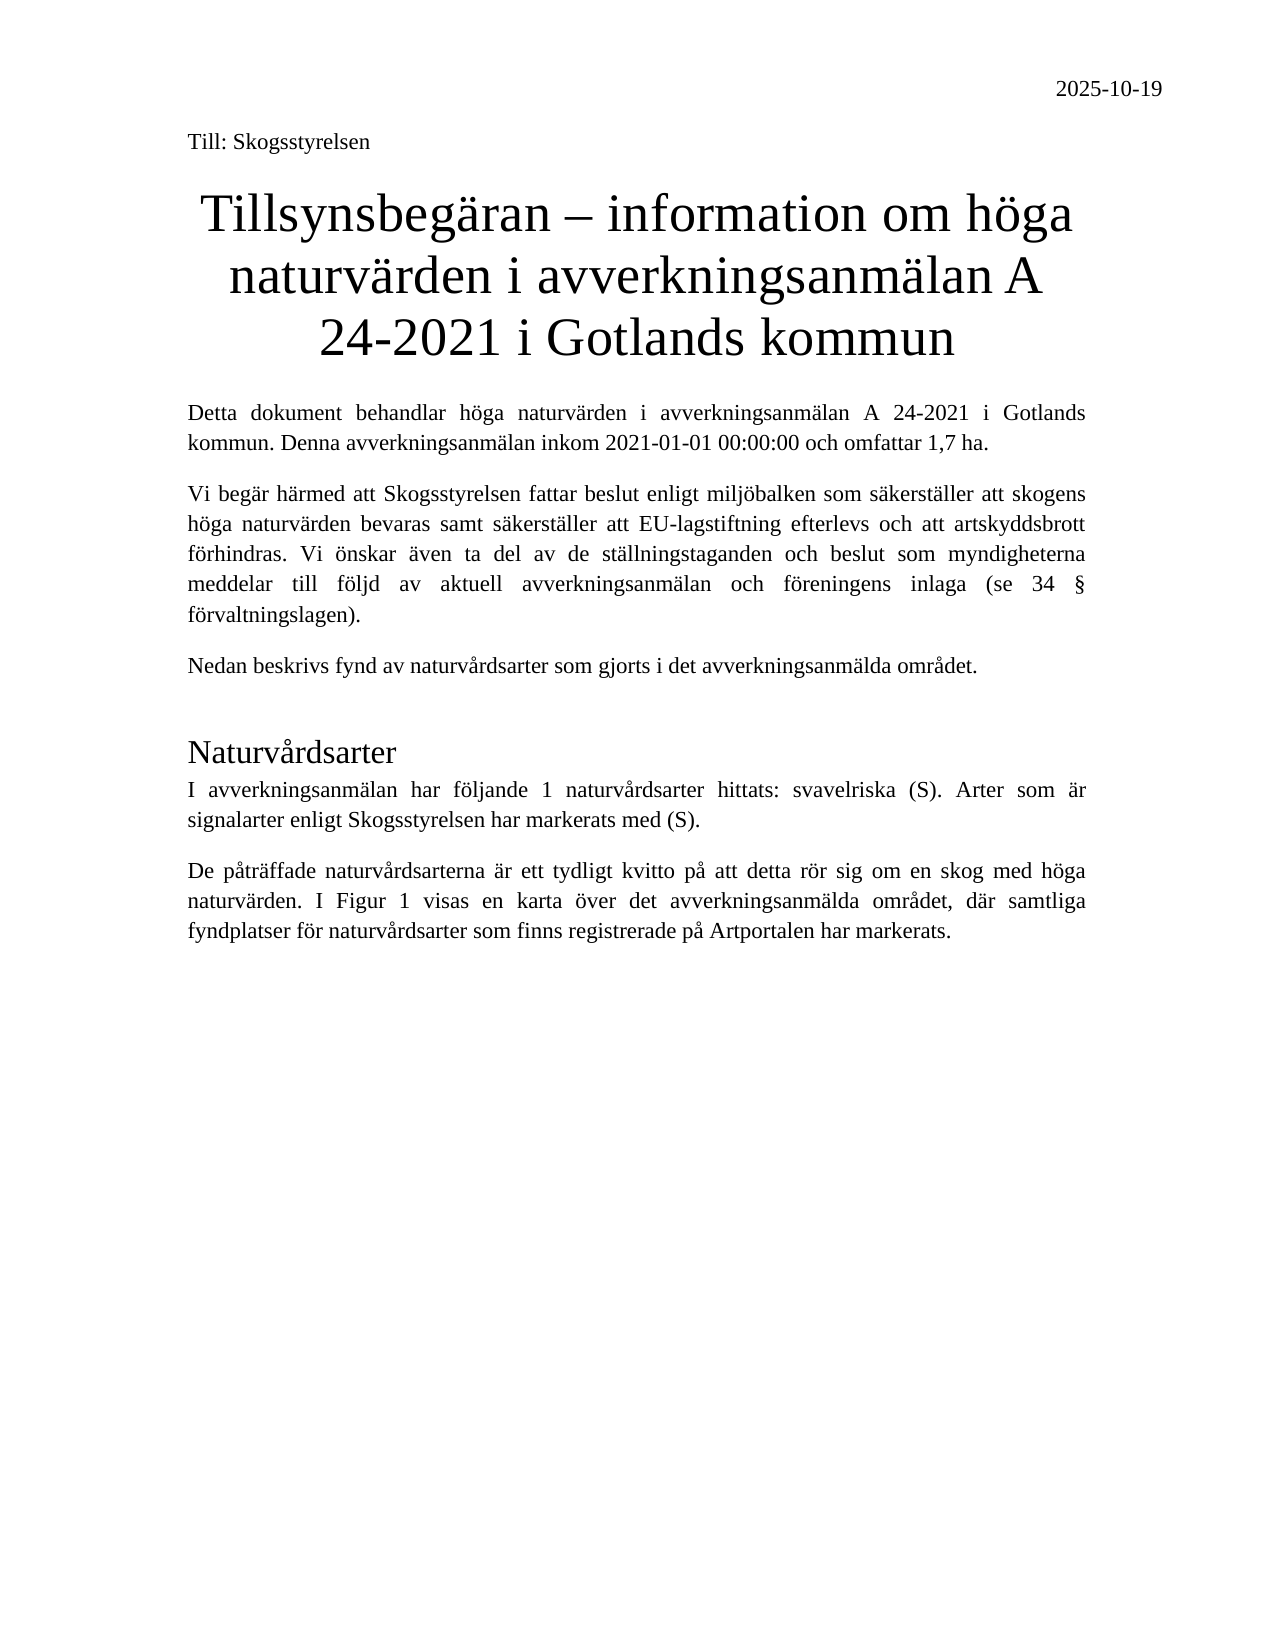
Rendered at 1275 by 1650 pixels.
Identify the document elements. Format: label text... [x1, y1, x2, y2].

text I avverkningsanmälan har följande 1 naturvårdsarter hittats: svavelriska (S). Arter som är signalarter enligt Skogsstyrelsen har markerats med (S). [187, 776, 1087, 832]
text Nedan beskrivs fynd av naturvårdsarter som gjorts i det avverkningsanmälda området. [187, 652, 1087, 678]
text Vi begär härmed att Skogsstyrelsen fattar beslut enligt miljöbalken som säkerställer att skogens höga naturvärden bevaras samt säkerställer att EU-lagstiftning efterlevs och att artskyddsbrott förhindras. Vi önskar även ta del av de ställningstaganden och beslut som myndigheterna meddelar till följd av aktuell avverkningsanmälan och föreningens inlaga (se 34 § förvaltningslagen). [187, 480, 1087, 627]
text De påträffade naturvårdsarterna är ett tydligt kvitto på att detta rör sig om en skog med höga naturvärden. I Figur 1 visas en karta över det avverkningsanmälda området, där samtliga fyndplatser för naturvårdsarter som finns registrerade på Artportalen har markerats. [187, 857, 1087, 944]
text Detta dokument behandlar höga naturvärden i avverkningsanmälan A 24-2021 i Gotlands kommun. Denna avverkningsanmälan inkom 2021-01-01 00:00:00 och omfattar 1,7 ha. [187, 398, 1087, 455]
subtitle Naturvårdsarter [187, 732, 1087, 770]
title Tillsynsbegäran – information om höga naturvärden i avverkningsanmälan A 24-2021 i Gotlands kommun [187, 180, 1087, 367]
